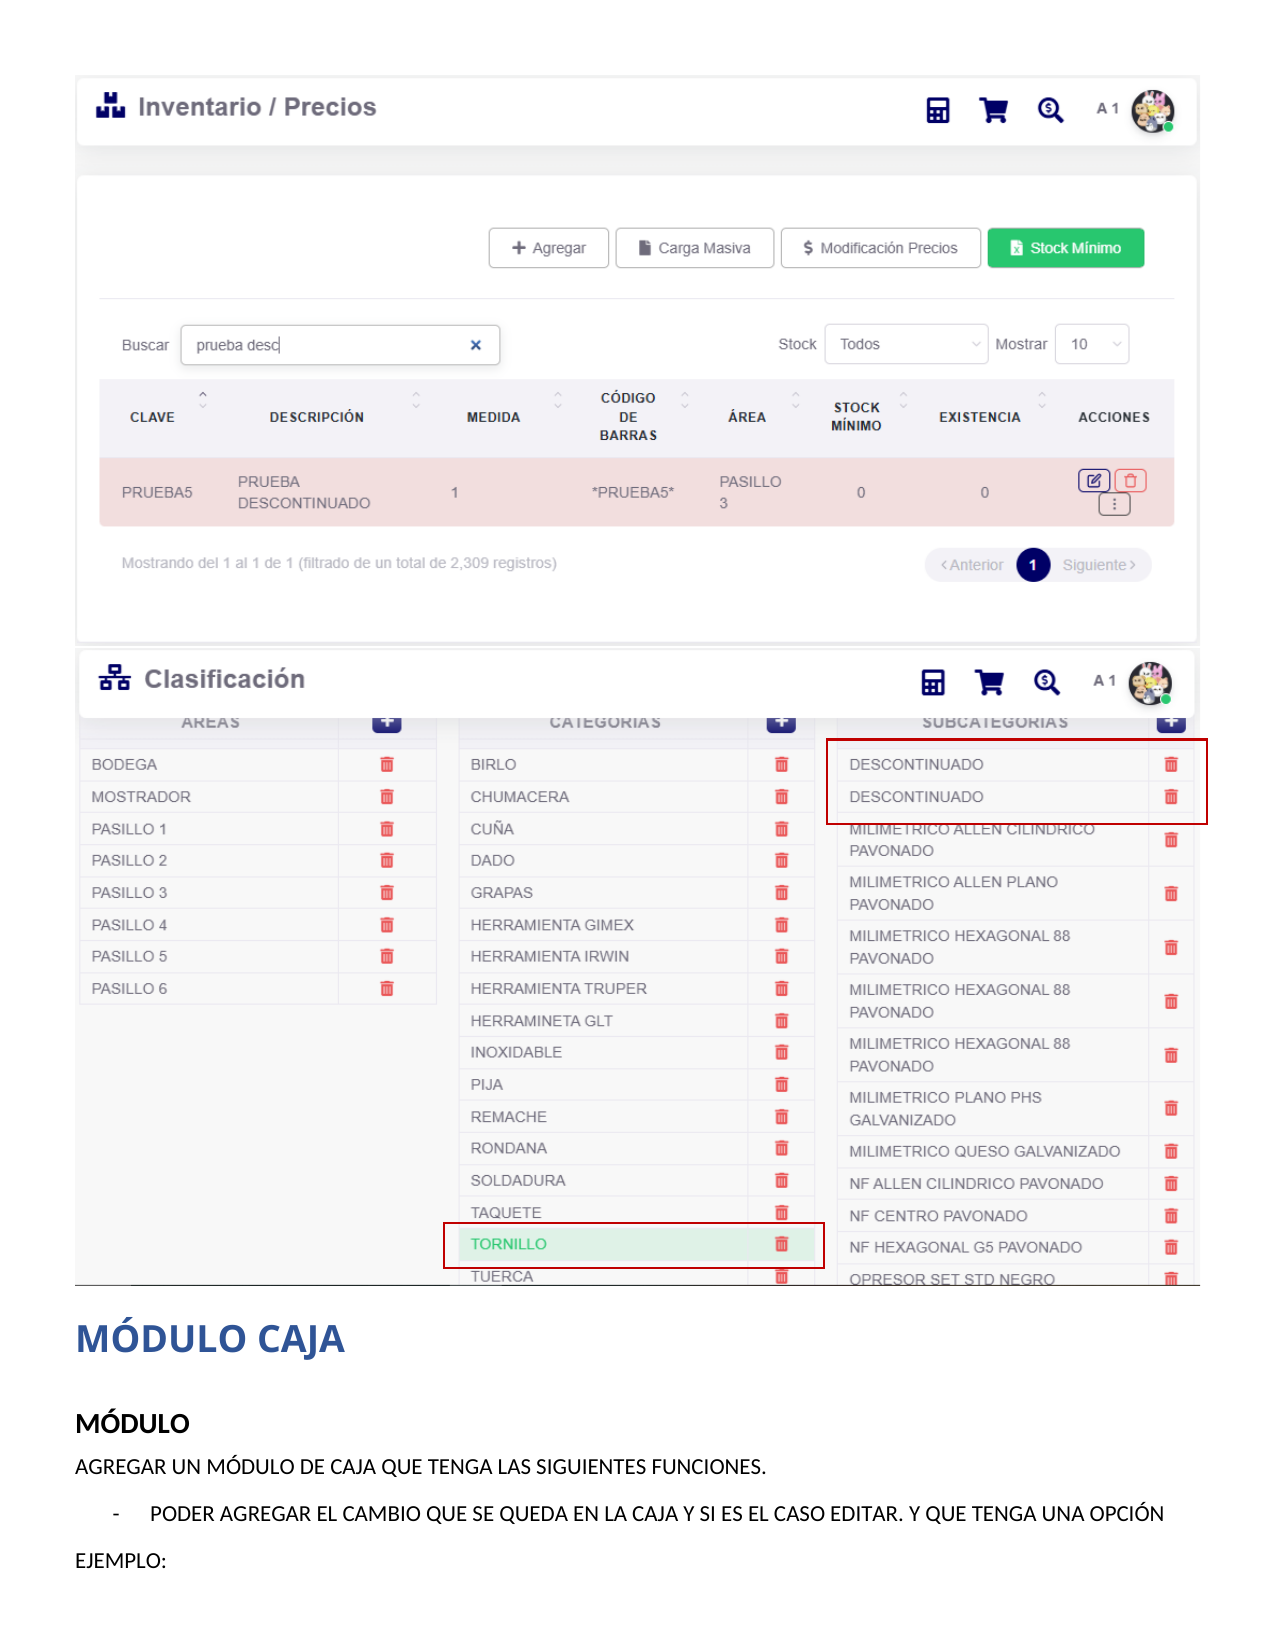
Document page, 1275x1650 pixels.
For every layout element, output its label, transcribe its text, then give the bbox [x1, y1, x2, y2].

subtitle MÓDULO [75, 1405, 1200, 1441]
text AGREGAR UN MÓDULO DE CAJA QUE TENGA LAS SIGUIENTES FUNCIONES. [75, 1452, 1200, 1480]
subtitle MÓDULO CAJA [75, 1313, 1200, 1364]
list PODER AGREGAR EL CAMBIO QUE SE QUEDA EN LA CAJA Y SI ES EL CASO EDITAR. Y QUE TENGA UNA OPCIÓN [112, 1499, 1200, 1527]
picture [75, 75, 1200, 646]
picture [75, 648, 1200, 1286]
text EJEMPLO: [75, 1546, 1200, 1574]
picture [828, 741, 1200, 823]
